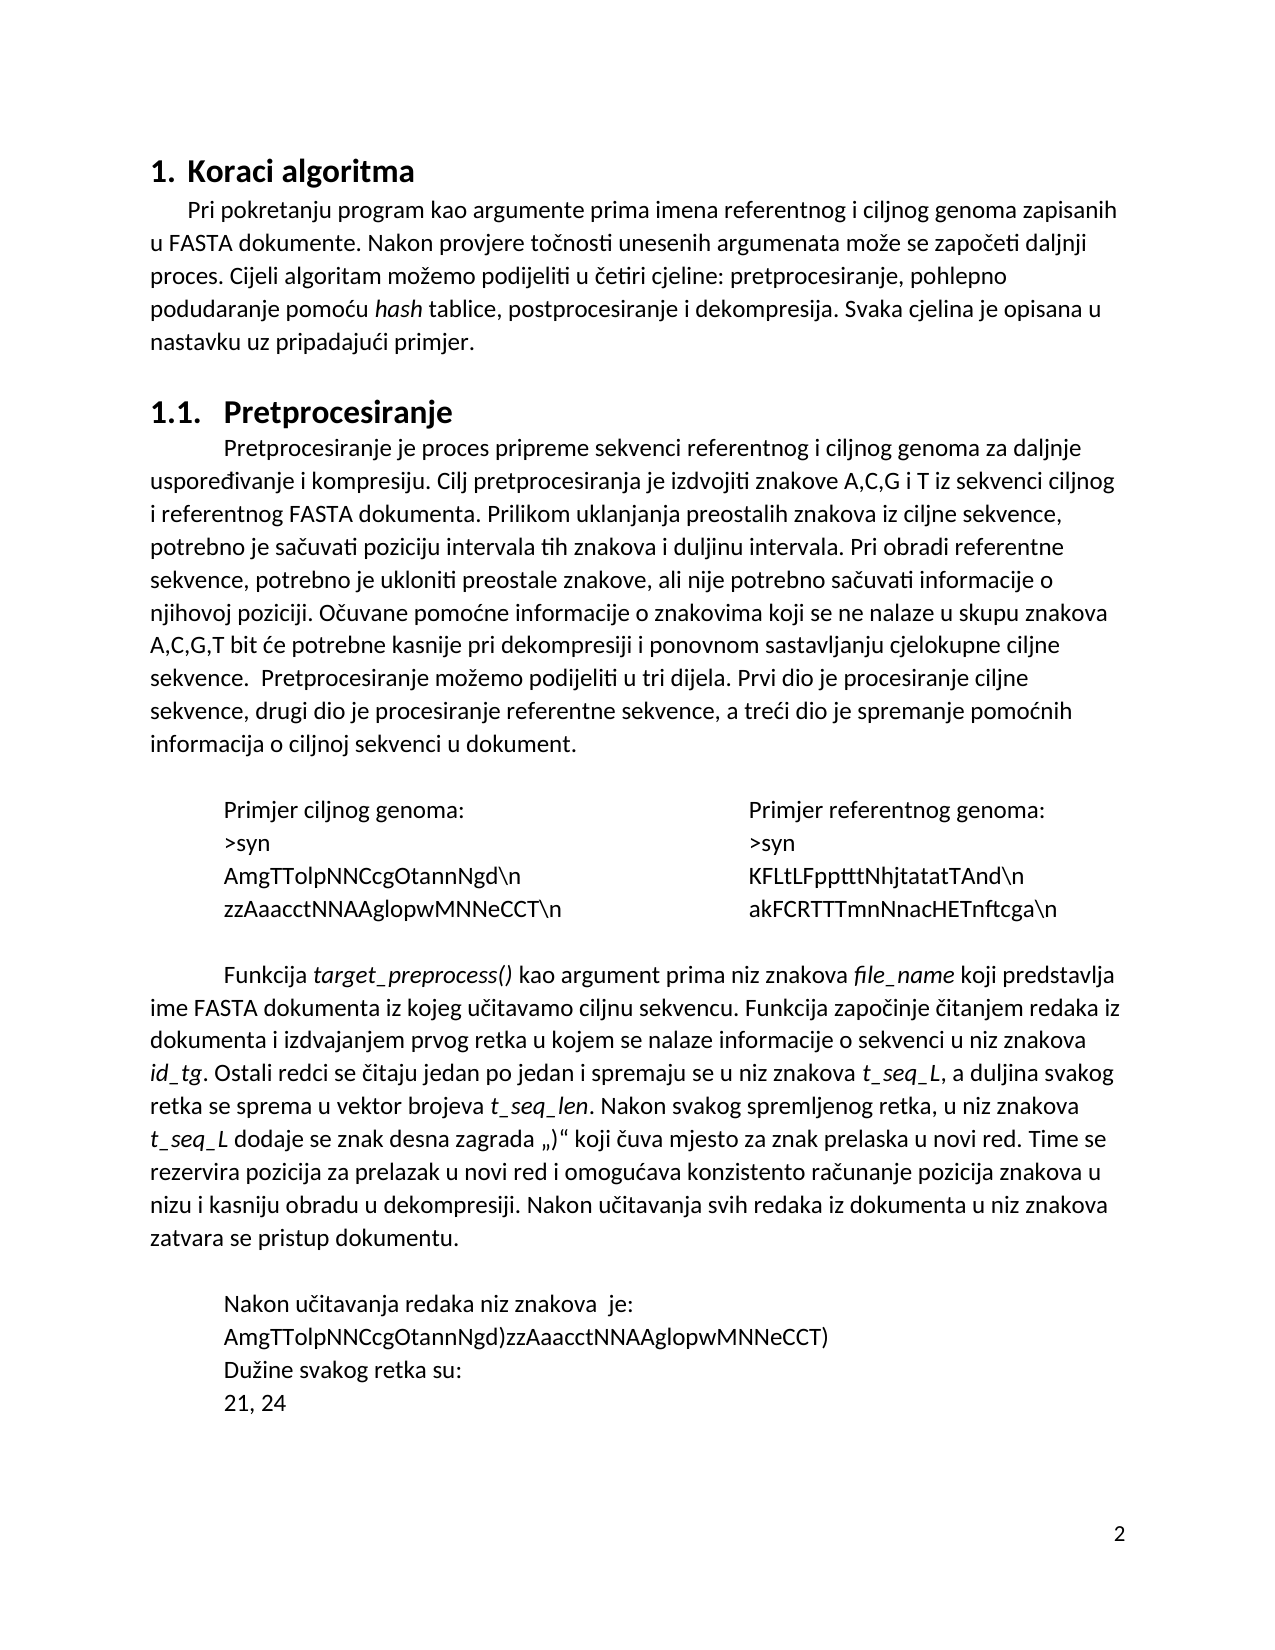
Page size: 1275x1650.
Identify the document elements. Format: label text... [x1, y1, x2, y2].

text AmgTTolpNNCcgOtannNgd\n [150, 860, 600, 891]
text Pri pokretanju program kao argumente prima imena referentnog i ciljnog genoma zapisanih u FASTA dokumente. Nakon provjere točnosti unesenih argumenata može se započeti daljnji proces. Cijeli algoritam možemo podijeliti u četiri cjeline: pretprocesiranje, pohlepno podudaranje pomoću hash tablice, postprocesiranje i dekompresija. Svaka cjelina je opisana u nastavku uz pripadajući primjer. [150, 194, 1125, 356]
text AmgTTolpNNCcgOtannNgd)zzAaacctNNAAglopwMNNeCCT) [150, 1321, 1125, 1351]
text Primjer ciljnog genoma: [150, 794, 600, 825]
text KFLtLFpptttNhjtatatTAnd\n [675, 860, 1125, 891]
text Primjer referentnog genoma: [675, 794, 1125, 825]
text Dužine svakog retka su: [150, 1354, 1125, 1384]
text zzAaacctNNAAglopwMNNeCCT\n [150, 893, 600, 923]
subtitle Koraci algoritma [150, 150, 1125, 191]
text >syn [150, 827, 600, 858]
text 21, 24 [150, 1387, 1125, 1417]
text Pretprocesiranje je proces pripreme sekvenci referentnog i ciljnog genoma za daljnje uspoređivanje i kompresiju. Cilj pretprocesiranja je izdvojiti znakove A,C,G i T iz sekvenci ciljnog i referentnog FASTA dokumenta. Prilikom uklanjanja preostalih znakova iz ciljne sekvence, potrebno je sačuvati poziciju intervala tih znakova i duljinu intervala. Pri obradi referentne sekvence, potrebno je ukloniti preostale znakove, ali nije potrebno sačuvati informacije o njihovoj poziciji. Očuvane pomoćne informacije o znakovima koji se ne nalaze u skupu znakova A,C,G,T bit će potrebne kasnije pri dekompresiji i ponovnom sastavljanju cjelokupne ciljne sekvence. Pretprocesiranje možemo podijeliti u tri dijela. Prvi dio je procesiranje ciljne sekvence, drugi dio je procesiranje referentne sekvence, a treći dio je spremanje pomoćnih informacija o ciljnoj sekvenci u dokument. [150, 432, 1125, 759]
text akFCRTTTmnNnacHETnftcga\n [675, 893, 1125, 923]
text Funkcija target_preprocess() kao argument prima niz znakova file_name koji predstavlja ime FASTA dokumenta iz kojeg učitavamo ciljnu sekvencu. Funkcija započinje čitanjem redaka iz dokumenta i izdvajanjem prvog retka u kojem se nalaze informacije o sekvenci u niz znakova id_tg. Ostali redci se čitaju jedan po jedan i spremaju se u niz znakova t_seq_L, a duljina svakog retka se sprema u vektor brojeva t_seq_len. Nakon svakog spremljenog retka, u niz znakova t_seq_L dodaje se znak desna zagrada „)“ koji čuva mjesto za znak prelaska u novi red. Time se rezervira pozicija za prelazak u novi red i omogućava konzistento računanje pozicija znakova u nizu i kasniju obradu u dekompresiji. Nakon učitavanja svih redaka iz dokumenta u niz znakova zatvara se pristup dokumentu. [150, 959, 1125, 1253]
subtitle Pretprocesiranje [150, 391, 1125, 432]
text >syn [675, 827, 1125, 858]
text Nakon učitavanja redaka niz znakova je: [150, 1288, 1125, 1318]
